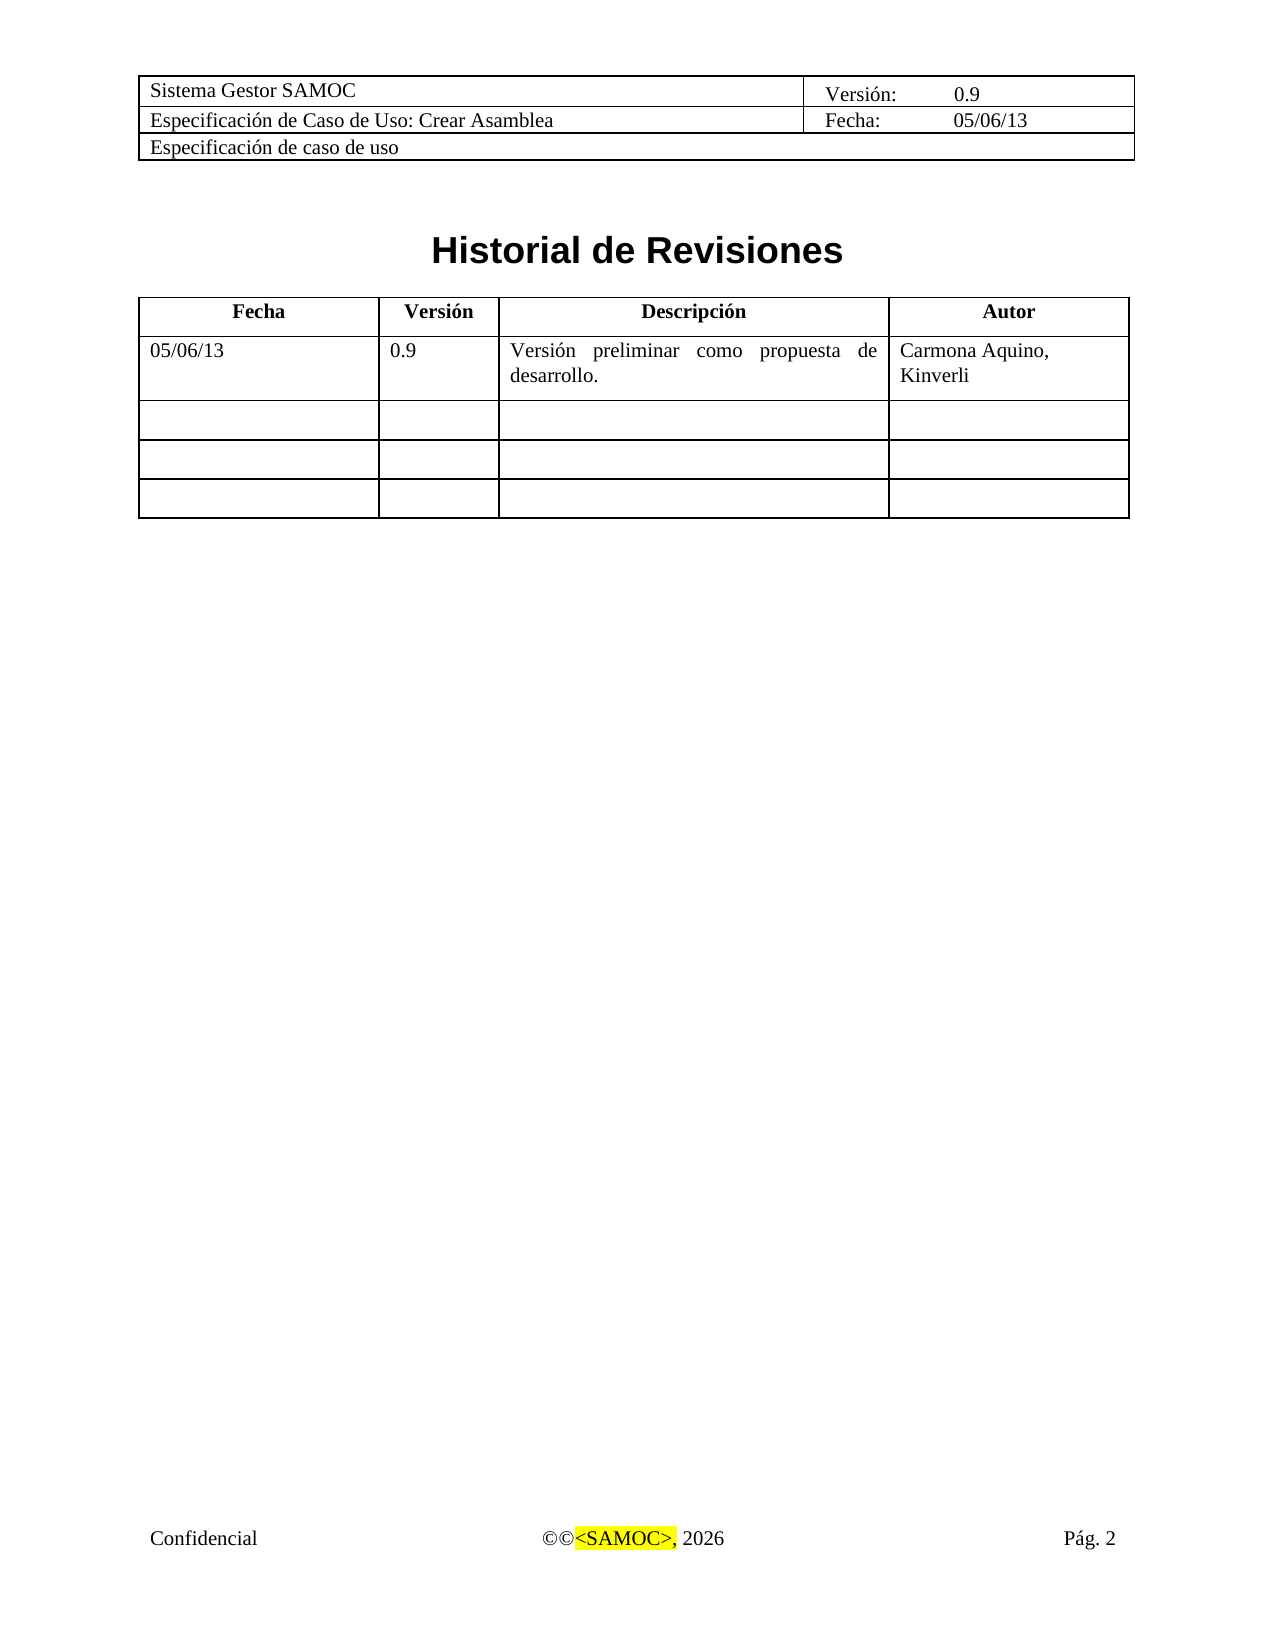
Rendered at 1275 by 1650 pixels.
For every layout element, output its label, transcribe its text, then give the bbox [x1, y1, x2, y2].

table_header Versión [380, 298, 498, 336]
table_cell [380, 441, 498, 478]
table_cell 0.9 [380, 337, 498, 400]
table_cell [140, 441, 378, 478]
table_cell [140, 401, 378, 439]
title Historial de Revisiones [150, 228, 1125, 272]
table_header Descripción [500, 298, 888, 336]
table_cell [890, 441, 1128, 478]
table_cell [500, 480, 888, 517]
table_cell [500, 441, 888, 478]
table_header Autor [890, 298, 1128, 336]
table_cell [380, 480, 498, 517]
table_cell [140, 480, 378, 517]
table_cell [890, 401, 1128, 439]
table_cell Versión preliminar como propuesta de desarrollo. [500, 337, 888, 400]
table_cell [500, 401, 888, 439]
table_header Fecha [140, 298, 378, 336]
table_cell Carmona Aquino, Kinverli [890, 337, 1128, 400]
table_cell [890, 480, 1128, 517]
table_cell 05/06/13 [140, 337, 378, 400]
table_cell [380, 401, 498, 439]
